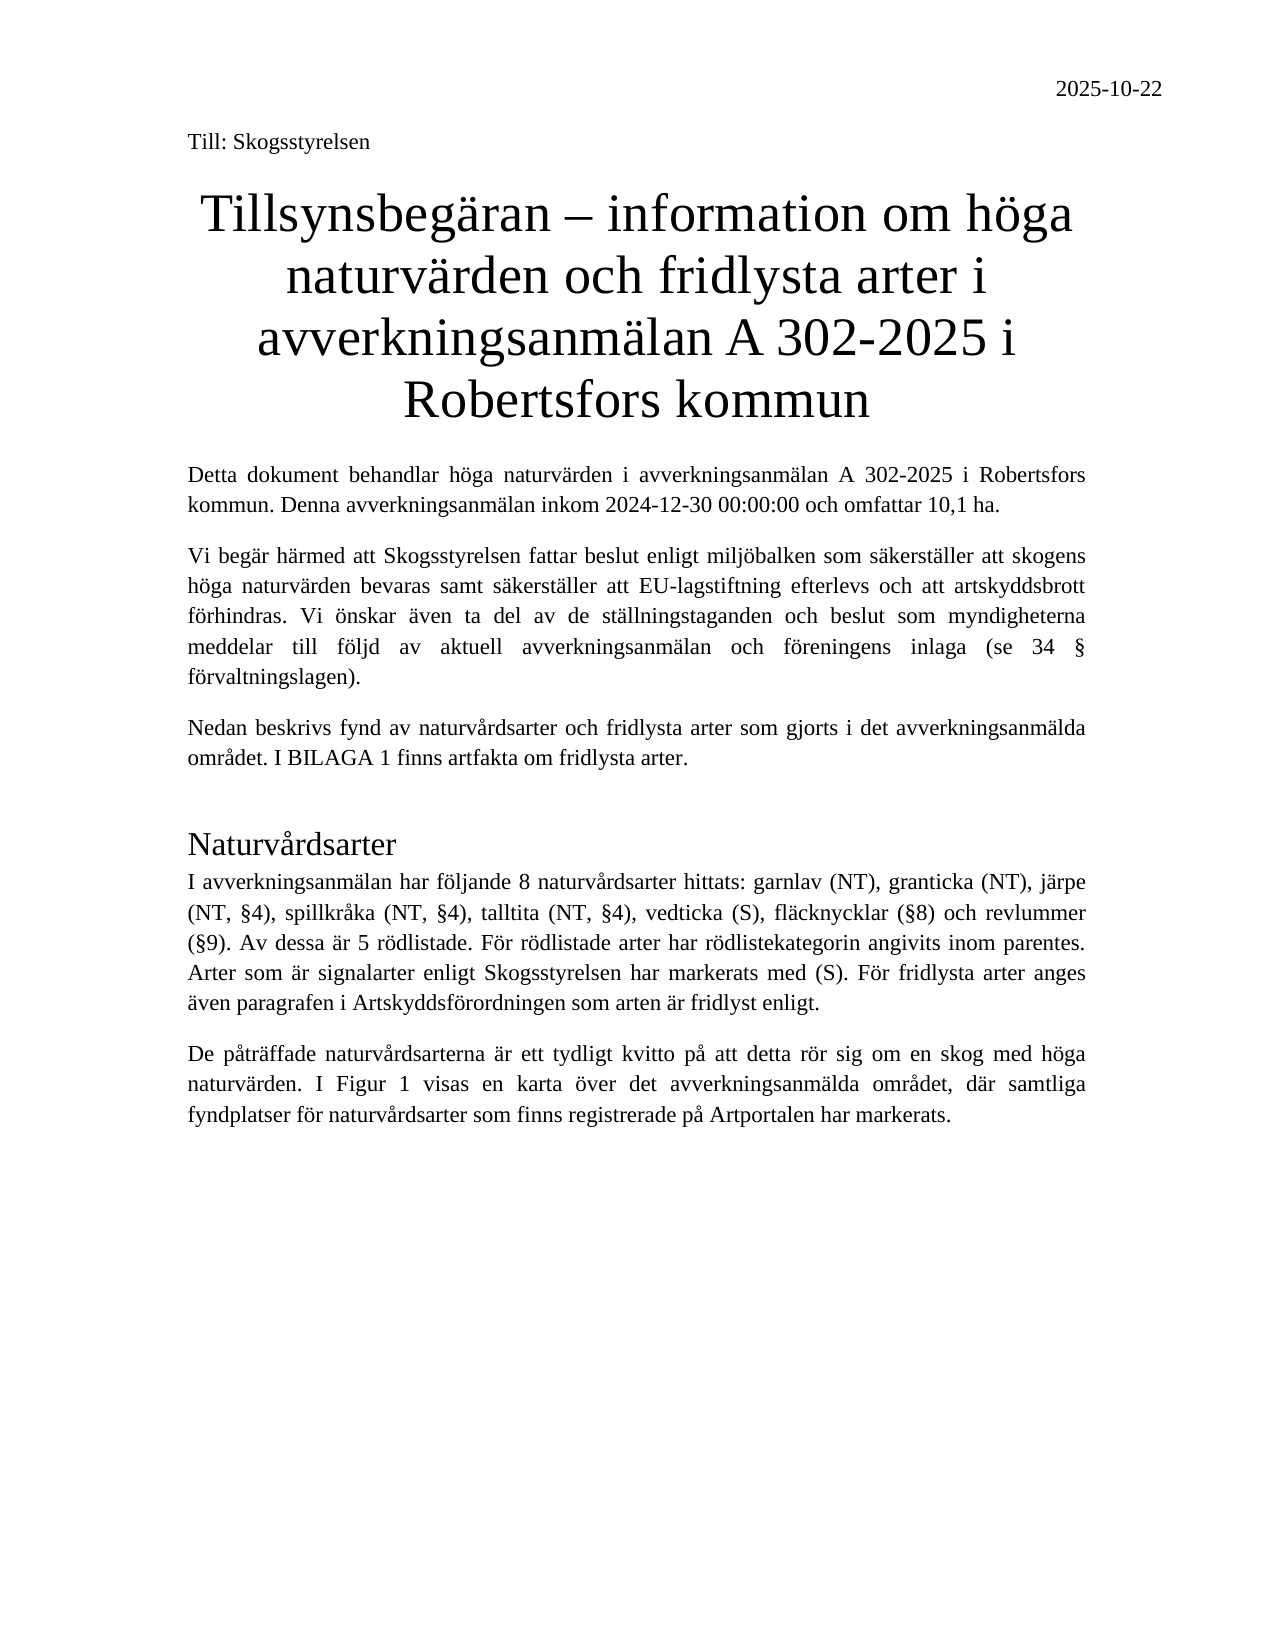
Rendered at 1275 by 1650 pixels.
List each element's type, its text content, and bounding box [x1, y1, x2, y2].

title Tillsynsbegäran – information om höga naturvärden och fridlysta arter i avverkningsanmälan A 302-2025 i Robertsfors kommun [187, 180, 1087, 429]
text Detta dokument behandlar höga naturvärden i avverkningsanmälan A 302-2025 i Robertsfors kommun. Denna avverkningsanmälan inkom 2024-12-30 00:00:00 och omfattar 10,1 ha. [187, 461, 1087, 517]
text I avverkningsanmälan har följande 8 naturvårdsarter hittats: garnlav (NT), granticka (NT), järpe (NT, §4), spillkråka (NT, §4), talltita (NT, §4), vedticka (S), fläcknycklar (§8) och revlummer (§9). Av dessa är 5 rödlistade. För rödlistade arter har rödlistekategorin angivits inom parentes. Arter som är signalarter enligt Skogsstyrelsen har markerats med (S). För fridlysta arter anges även paragrafen i Artskyddsförordningen som arten är fridlyst enligt. [187, 868, 1087, 1016]
text De påträffade naturvårdsarterna är ett tydligt kvitto på att detta rör sig om en skog med höga naturvärden. I Figur 1 visas en karta över det avverkningsanmälda området, där samtliga fyndplatser för naturvårdsarter som finns registrerade på Artportalen har markerats. [187, 1040, 1087, 1127]
text Vi begär härmed att Skogsstyrelsen fattar beslut enligt miljöbalken som säkerställer att skogens höga naturvärden bevaras samt säkerställer att EU-lagstiftning efterlevs och att artskyddsbrott förhindras. Vi önskar även ta del av de ställningstaganden och beslut som myndigheterna meddelar till följd av aktuell avverkningsanmälan och föreningens inlaga (se 34 § förvaltningslagen). [187, 542, 1087, 689]
subtitle Naturvårdsarter [187, 824, 1087, 863]
text Nedan beskrivs fynd av naturvårdsarter och fridlysta arter som gjorts i det avverkningsanmälda området. I BILAGA 1 finns artfakta om fridlysta arter. [187, 714, 1087, 771]
